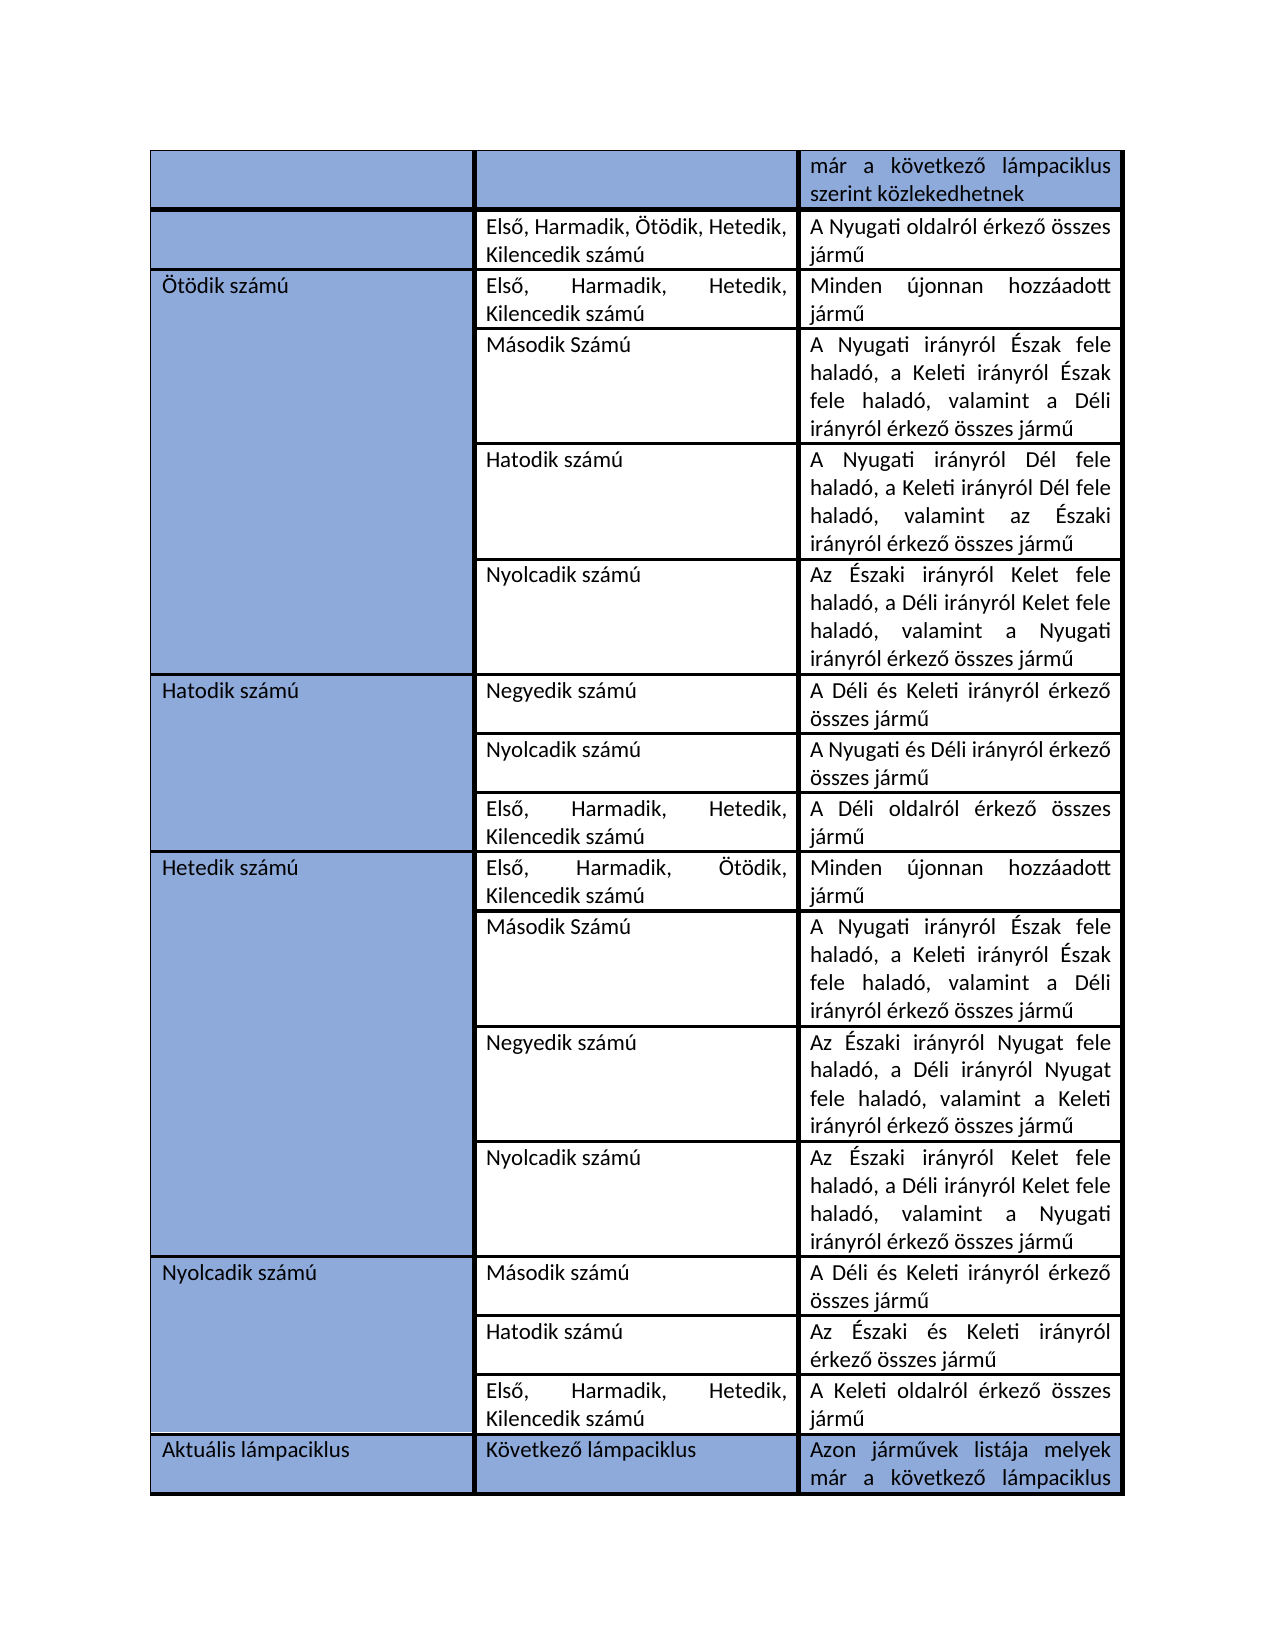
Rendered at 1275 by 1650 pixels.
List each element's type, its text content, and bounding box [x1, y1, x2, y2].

table_cell A Keleti oldalról érkező összes jármű [801, 1376, 1120, 1432]
table_cell Második számú [477, 1258, 796, 1314]
table_cell Első, Harmadik, Ötödik, Kilencedik számú [477, 853, 796, 909]
table_cell [151, 212, 472, 268]
table_cell Minden újonnan hozzáadott jármű [801, 853, 1120, 909]
table_cell Első, Harmadik, Hetedik, Kilencedik számú [477, 1376, 796, 1432]
table_cell A Nyugati irányról Észak fele haladó, a Keleti irányról Észak fele haladó, valamint a Déli irányról érkező összes jármű [801, 330, 1120, 442]
table_cell Első, Harmadik, Hetedik, Kilencedik számú [477, 794, 796, 850]
table_cell A Nyugati irányról Dél fele haladó, a Keleti irányról Dél fele haladó, valamint az Északi irányról érkező összes jármű [801, 445, 1120, 557]
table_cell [801, 1436, 1120, 1492]
table_cell Első, Harmadik, Ötödik, Hetedik, Kilencedik számú [477, 212, 796, 268]
table_cell Minden újonnan hozzáadott jármű [801, 271, 1120, 327]
table_cell Az Északi irányról Nyugat fele haladó, a Déli irányról Nyugat fele haladó, valamint a Keleti irányról érkező összes jármű [801, 1028, 1120, 1140]
table_cell Második Számú [477, 913, 796, 1024]
table_cell Ötödik számú [151, 271, 472, 673]
table_cell Nyolcadik számú [477, 1143, 796, 1255]
table_cell A Nyugati és Déli irányról érkező összes jármű [801, 735, 1120, 791]
table_cell A Nyugati irányról Észak fele haladó, a Keleti irányról Észak fele haladó, valamint a Déli irányról érkező összes jármű [801, 913, 1120, 1024]
table_cell Nyolcadik számú [477, 561, 796, 673]
table_cell Nyolcadik számú [477, 735, 796, 791]
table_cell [151, 1436, 472, 1492]
table_cell A Nyugati oldalról érkező összes jármű [801, 212, 1120, 268]
table_cell Második Számú [477, 330, 796, 442]
table_cell Nyolcadik számú [151, 1258, 472, 1432]
table_cell Negyedik számú [477, 1028, 796, 1140]
table_cell Első, Harmadik, Hetedik, Kilencedik számú [477, 271, 796, 327]
table_cell A Déli és Keleti irányról érkező összes jármű [801, 676, 1120, 732]
table_cell Az Északi irányról Kelet fele haladó, a Déli irányról Kelet fele haladó, valamint a Nyugati irányról érkező összes jármű [801, 1143, 1120, 1255]
table_cell Az Északi és Keleti irányról érkező összes jármű [801, 1317, 1120, 1373]
table_cell Hetedik számú [151, 853, 472, 1255]
table_cell Negyedik számú [477, 676, 796, 732]
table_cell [477, 151, 796, 207]
table_cell Hatodik számú [151, 676, 472, 850]
table_cell Hatodik számú [477, 445, 796, 557]
table_cell A Déli és Keleti irányról érkező összes jármű [801, 1258, 1120, 1314]
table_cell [151, 151, 472, 207]
table_cell A Déli oldalról érkező összes jármű [801, 794, 1120, 850]
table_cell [801, 151, 1120, 207]
table_cell Az Északi irányról Kelet fele haladó, a Déli irányról Kelet fele haladó, valamint a Nyugati irányról érkező összes jármű [801, 561, 1120, 673]
table_cell Hatodik számú [477, 1317, 796, 1373]
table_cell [477, 1436, 796, 1492]
